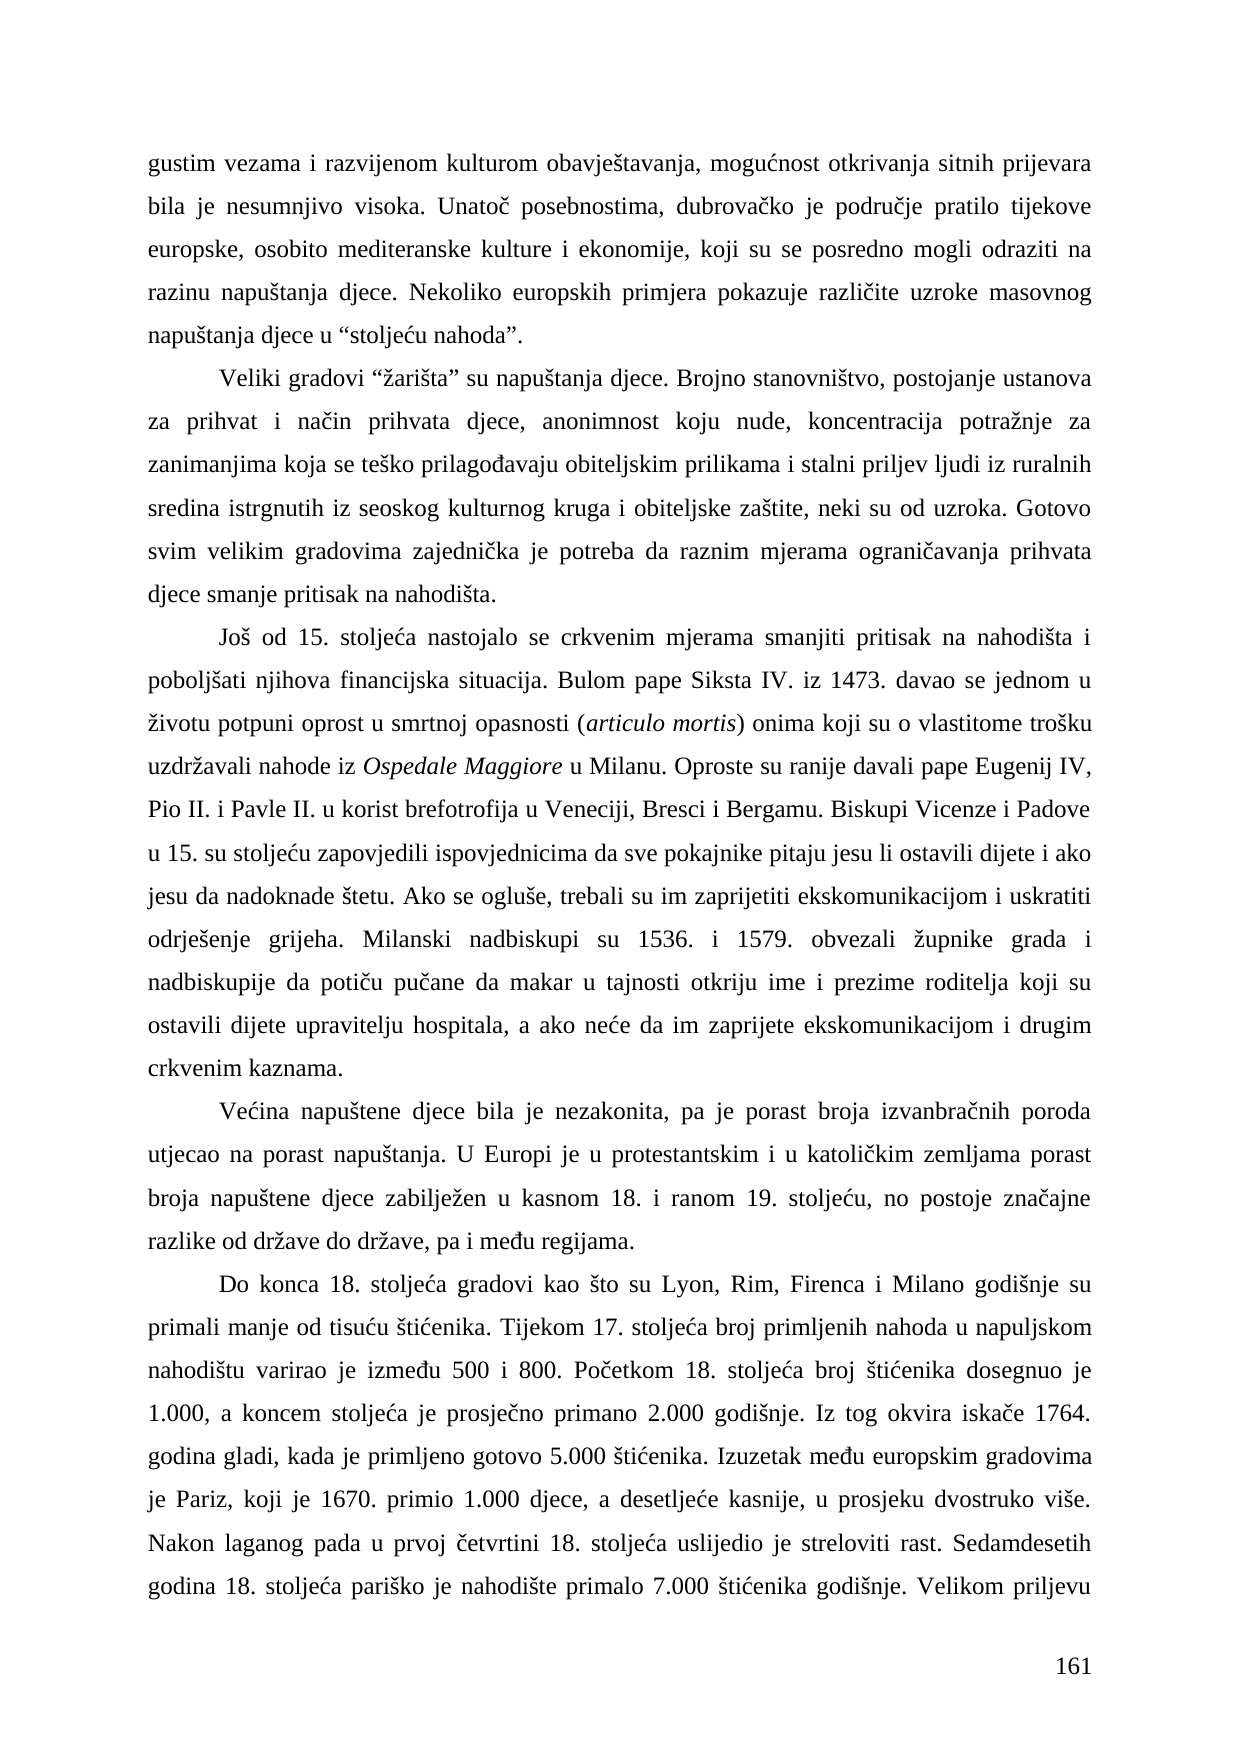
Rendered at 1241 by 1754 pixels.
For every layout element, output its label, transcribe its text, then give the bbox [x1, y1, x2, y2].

text Još od 15. stoljeća nastojalo se crkvenim mjerama smanjiti pritisak na nahodišta i poboljšati njihova financijska situacija. Bulom pape Siksta IV. iz 1473. davao se jednom u životu potpuni oprost u smrtnoj opasnosti (articulo mortis) onima koji su o vlastitome trošku uzdržavali nahode iz Ospedale Maggiore u Milanu. Oproste su ranije davali pape Eugenij IV, Pio II. i Pavle II. u korist brefotrofija u Veneciji, Bresci i Bergamu. Biskupi Vicenze i Padove u 15. su stoljeću zapovjedili ispovjednicima da sve pokajnike pitaju jesu li ostavili dijete i ako jesu da nadoknade štetu. Ako se ogluše, trebali su im zaprijetiti ekskomunikacijom i uskratiti odrješenje grijeha. Milanski nadbiskupi su 1536. i 1579. obvezali župnike grada i nadbiskupije da potiču pučane da makar u tajnosti otkriju ime i prezime roditelja koji su ostavili dijete upravitelju hospitala, a ako neće da im zaprijete ekskomunikacijom i drugim crkvenim kaznama. [148, 622, 1092, 1082]
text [148, 1269, 1092, 1599]
text Većina napuštene djece bila je nezakonita, pa je porast broja izvanbračnih poroda utjecao na porast napuštanja. U Europi je u protestantskim i u katoličkim zemljama porast broja napuštene djece zabilježen u kasnom 18. i ranom 19. stoljeću, no postoje značajne razlike od države do države, pa i među regijama. [148, 1096, 1092, 1254]
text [148, 148, 1092, 349]
text Veliki gradovi “žarišta” su napuštanja djece. Brojno stanovništvo, postojanje ustanova za prihvat i način prihvata djece, anonimnost koju nude, koncentracija potražnje za zanimanjima koja se teško prilagođavaju obiteljskim prilikama i stalni priljev ljudi iz ruralnih sredina istrgnutih iz seoskog kulturnog kruga i obiteljske zaštite, neki su od uzroka. Gotovo svim velikim gradovima zajednička je potreba da raznim mjerama ograničavanja prihvata djece smanje pritisak na nahodišta. [148, 363, 1092, 608]
